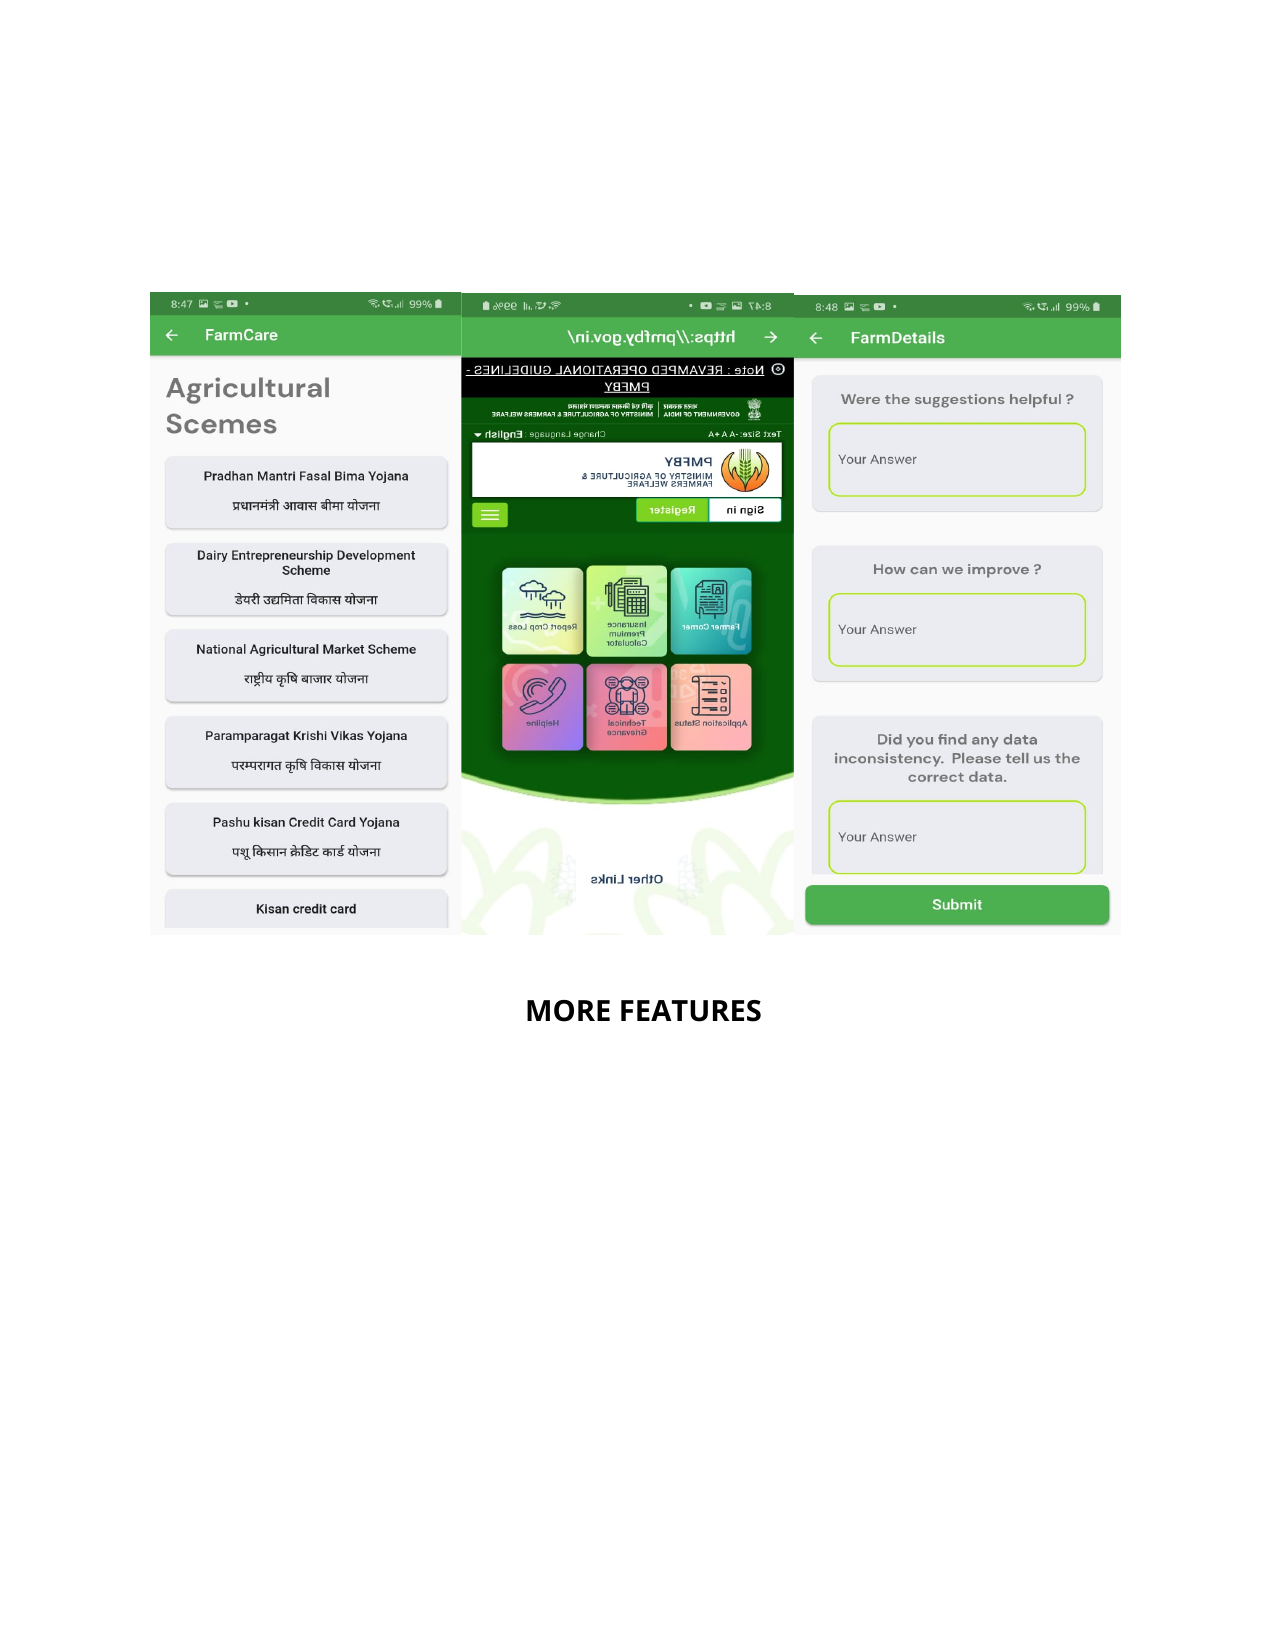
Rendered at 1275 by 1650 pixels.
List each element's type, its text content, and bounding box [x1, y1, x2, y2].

text MORE FEATURES [150, 990, 1125, 1030]
picture [150, 292, 1121, 935]
